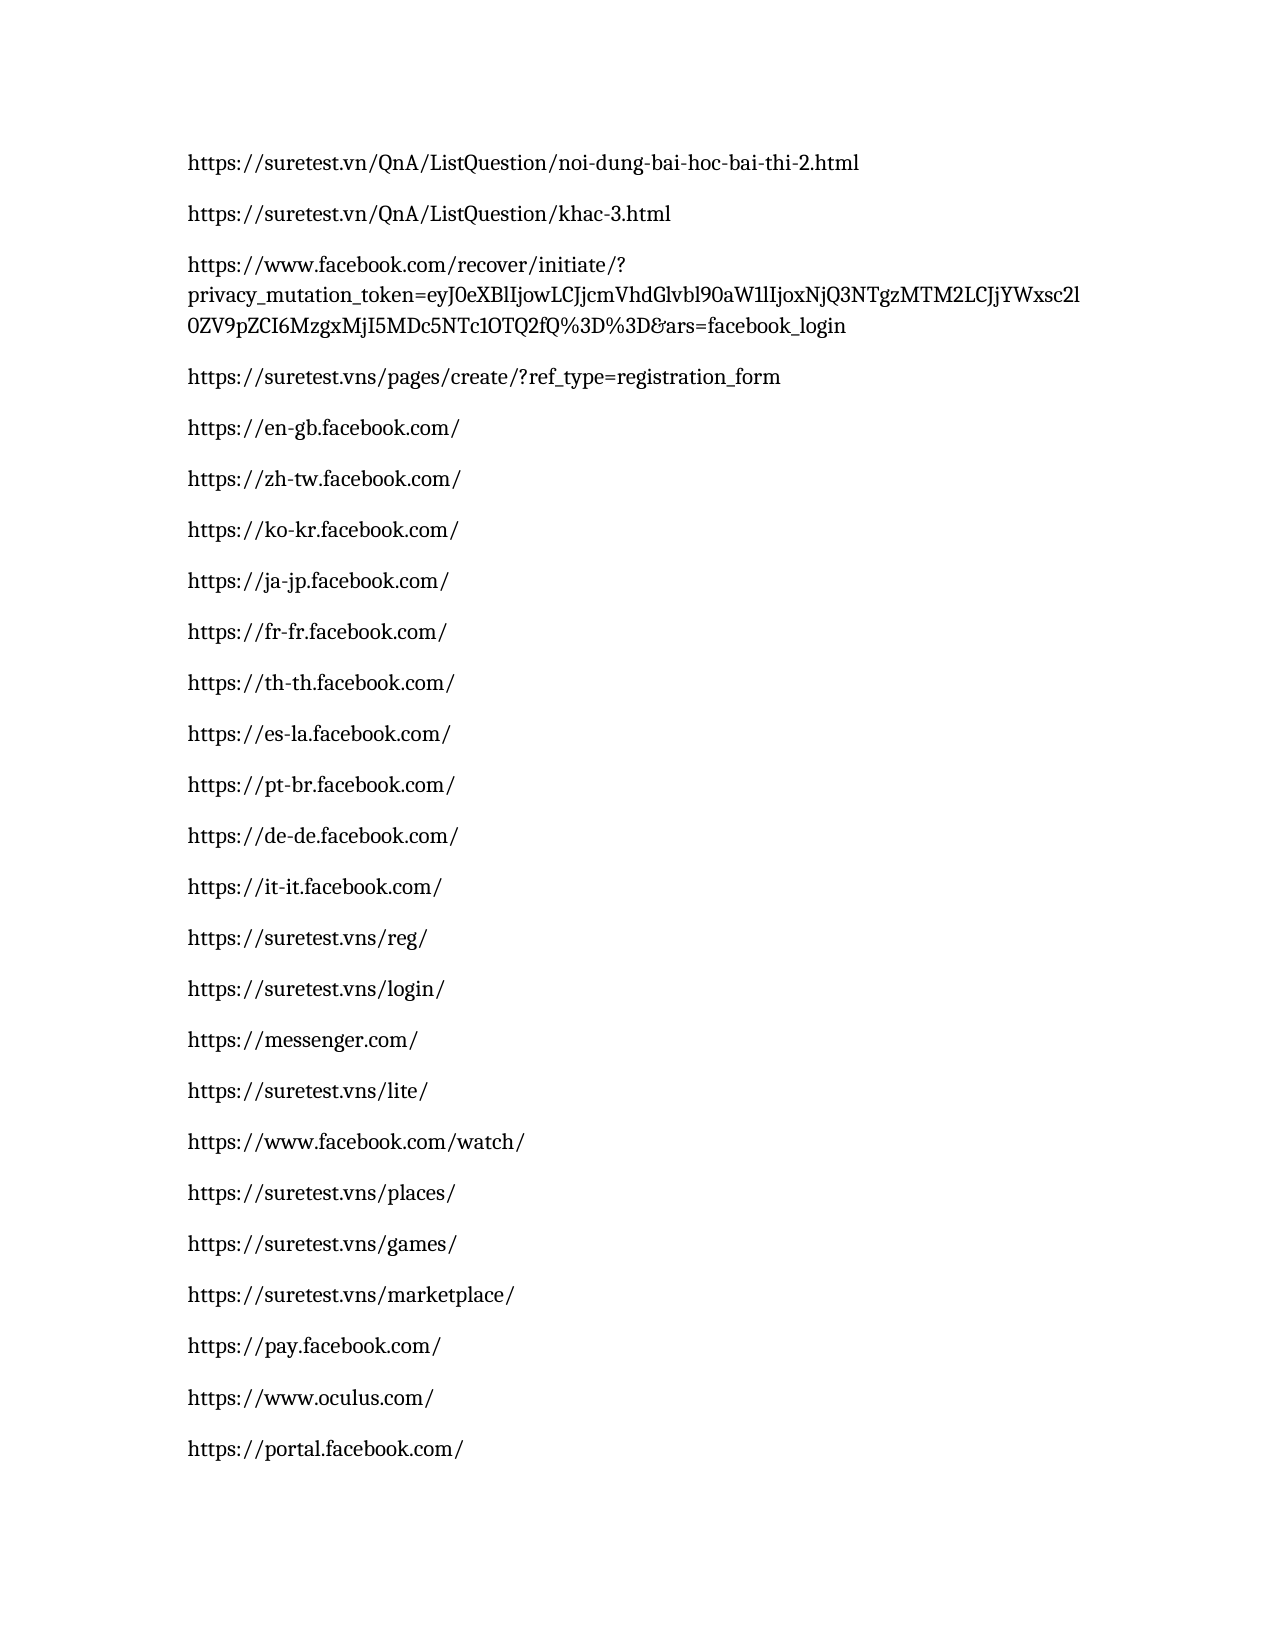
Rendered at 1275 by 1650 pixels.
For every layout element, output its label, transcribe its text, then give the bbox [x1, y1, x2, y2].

text https://suretest.vns/lite/ [187, 1078, 1087, 1104]
text https://suretest.vn/QnA/ListQuestion/khac-3.html [187, 201, 1087, 227]
text https://suretest.vns/places/ [187, 1180, 1087, 1207]
text https://suretest.vn/QnA/ListQuestion/noi-dung-bai-hoc-bai-thi-2.html [187, 150, 1087, 176]
text https://suretest.vns/games/ [187, 1231, 1087, 1258]
text https://www.oculus.com/ [187, 1384, 1087, 1411]
text https://suretest.vns/login/ [187, 976, 1087, 1002]
text https://suretest.vns/reg/ [187, 925, 1087, 951]
text https://es-la.facebook.com/ [187, 721, 1087, 747]
text https://suretest.vns/marketplace/ [187, 1282, 1087, 1309]
text https://pt-br.facebook.com/ [187, 772, 1087, 798]
text https://zh-tw.facebook.com/ [187, 466, 1087, 492]
text https://portal.facebook.com/ [187, 1435, 1087, 1462]
text https://th-th.facebook.com/ [187, 670, 1087, 696]
text https://pay.facebook.com/ [187, 1333, 1087, 1360]
text https://it-it.facebook.com/ [187, 874, 1087, 900]
text https://messenger.com/ [187, 1027, 1087, 1053]
text https://en-gb.facebook.com/ [187, 414, 1087, 441]
text https://www.facebook.com/recover/initiate/?privacy_mutation_token=eyJ0eXBlIjowLCJjcmVhdGlvbl90aW1lIjoxNjQ3NTgzMTM2LCJjYWxsc2l0ZV9pZCI6MzgxMjI5MDc5NTc1OTQ2fQ%3D%3D&ars=facebook_login [187, 252, 1087, 339]
text https://suretest.vns/pages/create/?ref_type=registration_form [187, 363, 1087, 390]
text https://ja-jp.facebook.com/ [187, 568, 1087, 594]
text https://de-de.facebook.com/ [187, 823, 1087, 849]
text https://fr-fr.facebook.com/ [187, 619, 1087, 645]
text https://www.facebook.com/watch/ [187, 1129, 1087, 1156]
text https://ko-kr.facebook.com/ [187, 517, 1087, 543]
